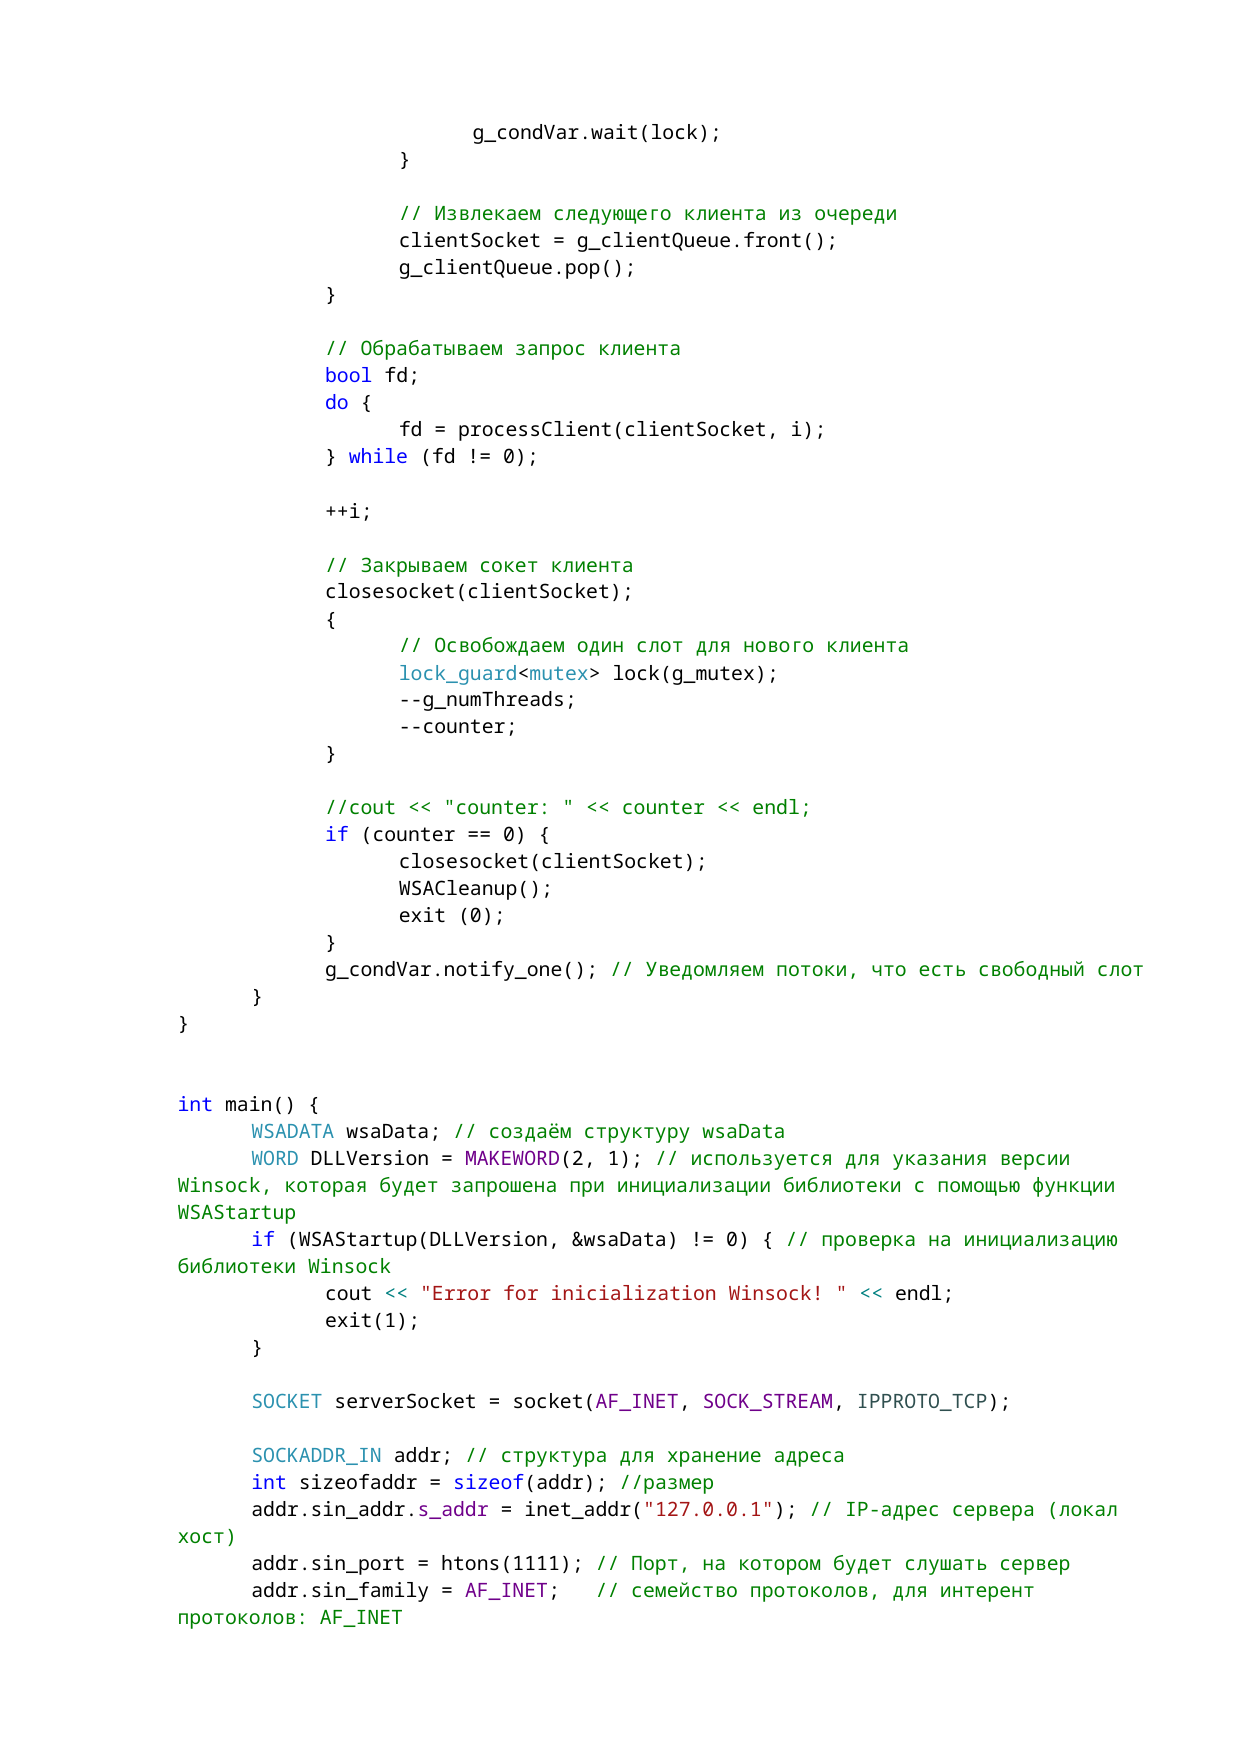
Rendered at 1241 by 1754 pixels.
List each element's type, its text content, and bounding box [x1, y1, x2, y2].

text } [177, 982, 1152, 1009]
text bool fd; [177, 361, 1152, 388]
text if (WSAStartup(DLLVersion, &wsaData) != 0) { // проверка на инициализацию библиотеки Winsock [177, 1225, 1152, 1279]
text g_condVar.wait(lock); [177, 118, 1152, 145]
text clientSocket = g_clientQueue.front(); [177, 226, 1152, 253]
text --counter; [177, 713, 1152, 740]
text SOCKET serverSocket = socket(AF_INET, SOCK_STREAM, IPPROTO_TCP); [177, 1387, 1152, 1414]
text addr.sin_addr.s_addr = inet_addr("127.0.0.1"); // IP-адрес сервера (локал хост) [177, 1495, 1152, 1549]
text exit(1); [177, 1306, 1152, 1333]
text } [177, 740, 1152, 767]
text //cout << "counter: " << counter << endl; [177, 794, 1152, 821]
text // Освобождаем один слот для нового клиента [177, 632, 1152, 659]
text g_clientQueue.pop(); [177, 253, 1152, 280]
text cout << "Error for inicialization Winsock! " << endl; [177, 1279, 1152, 1306]
text ++i; [177, 497, 1152, 524]
text } [177, 928, 1152, 956]
text WSACleanup(); [177, 874, 1152, 902]
text --g_numThreads; [177, 686, 1152, 713]
text int main() { [177, 1090, 1152, 1117]
text lock_guard<mutex> lock(g_mutex); [177, 659, 1152, 686]
text SOCKADDR_IN addr; // структура для хранение адреса [177, 1441, 1152, 1468]
text do { [177, 388, 1152, 415]
text // Извлекаем следующего клиента из очереди [177, 199, 1152, 226]
text WORD DLLVersion = MAKEWORD(2, 1); // используется для указания версии Winsock, которая будет запрошена при инициализации библиотеки с помощью функции WSAStartup [177, 1144, 1152, 1225]
text // Обрабатываем запрос клиента [177, 334, 1152, 361]
text if (counter == 0) { [177, 821, 1152, 848]
text fd = processClient(clientSocket, i); [177, 415, 1152, 442]
text addr.sin_family = AF_INET; // семейство протоколов, для интерент протоколов: AF_INET [177, 1576, 1152, 1630]
text // Закрываем сокет клиента [177, 551, 1152, 578]
text } [177, 1009, 1152, 1036]
text { [177, 605, 1152, 632]
text closesocket(clientSocket); [177, 578, 1152, 605]
text int sizeofaddr = sizeof(addr); //размер [177, 1468, 1152, 1495]
text g_condVar.notify_one(); // Уведомляем потоки, что есть свободный слот [177, 956, 1152, 982]
text exit (0); [177, 902, 1152, 928]
text addr.sin_port = htons(1111); // Порт, на котором будет слушать сервер [177, 1549, 1152, 1576]
text } [177, 280, 1152, 307]
text } [177, 145, 1152, 172]
text closesocket(clientSocket); [177, 848, 1152, 874]
text } while (fd != 0); [177, 442, 1152, 469]
text WSADATA wsaData; // создаём структуру wsaData [177, 1117, 1152, 1144]
text } [177, 1333, 1152, 1360]
